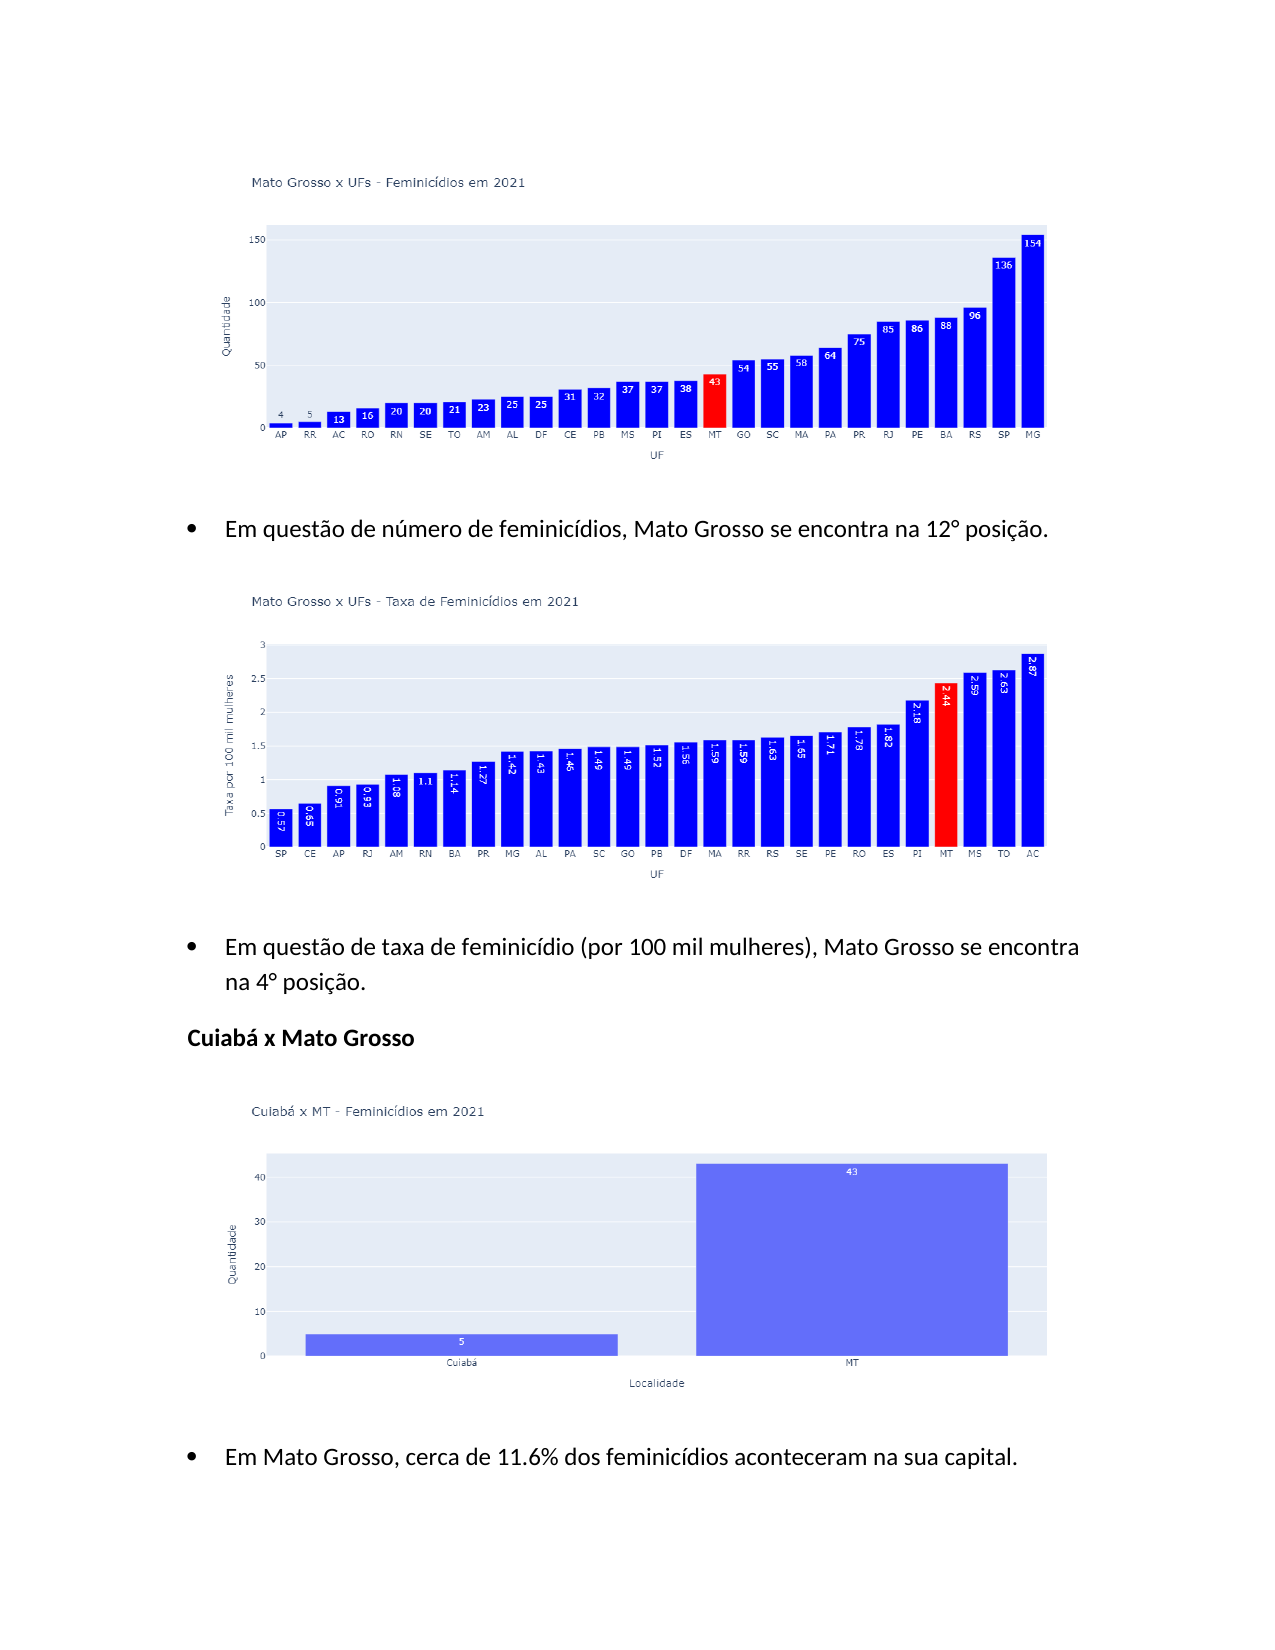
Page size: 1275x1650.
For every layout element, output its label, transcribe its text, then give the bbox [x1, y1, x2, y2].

list Em Mato Grosso, cerca de 11.6% dos feminicídios aconteceram na sua capital. [187, 1441, 1087, 1471]
picture [206, 568, 1107, 907]
list Em questão de taxa de feminicídio (por 100 mil mulheres), Mato Grosso se encontra na 4° posição. [187, 931, 1087, 997]
picture [206, 1078, 1107, 1416]
text Cuiabá x Mato Grosso [187, 1022, 1087, 1053]
picture [206, 150, 1107, 488]
list Em questão de número de feminicídios, Mato Grosso se encontra na 12° posição. [187, 513, 1087, 543]
